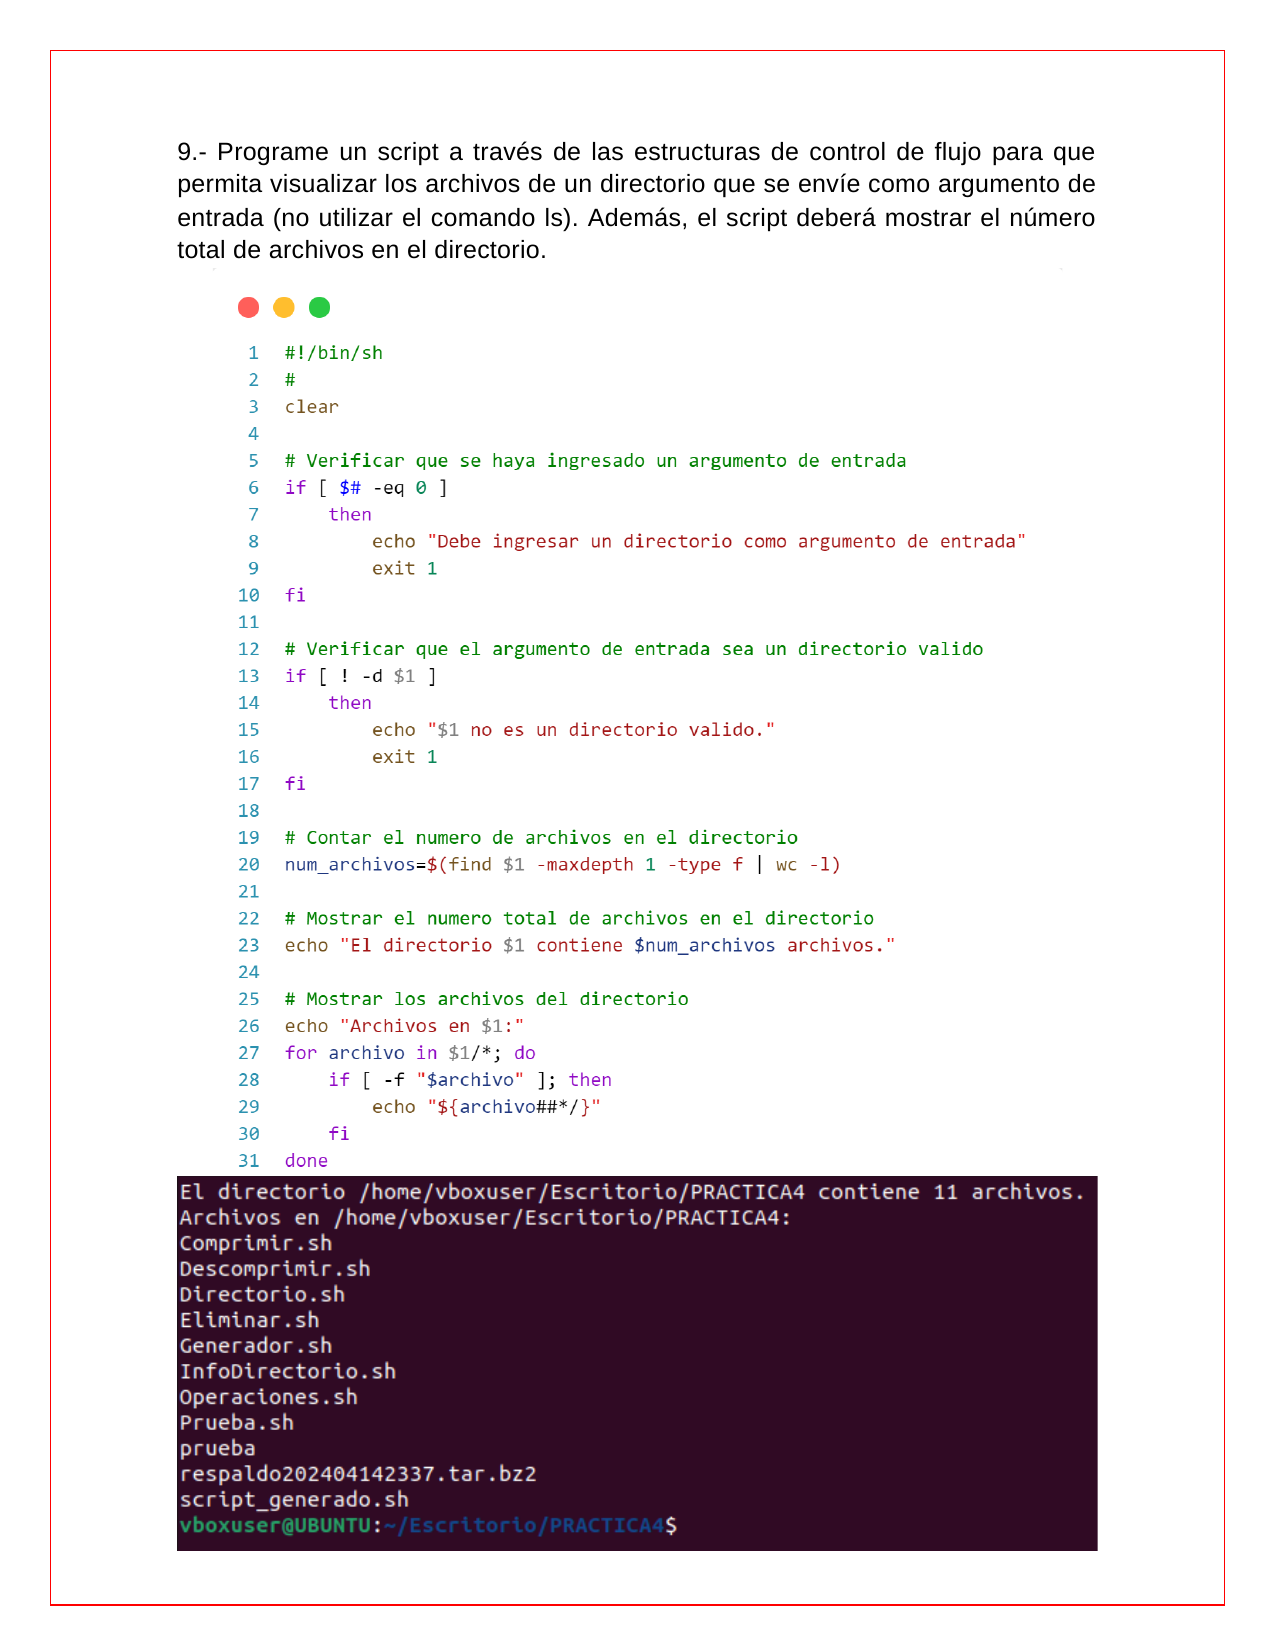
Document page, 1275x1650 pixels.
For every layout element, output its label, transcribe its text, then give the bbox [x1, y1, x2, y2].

text 9.- Programe un script a través de las estructuras de control de flujo para que permita visualizar los archivos de un directorio que se envíe como argumento de entrada (no utilizar el comando ls). Además, el script deberá mostrar el número total de archivos en el directorio. [177, 136, 1098, 264]
picture [212, 268, 1063, 1172]
picture [177, 1176, 1098, 1551]
